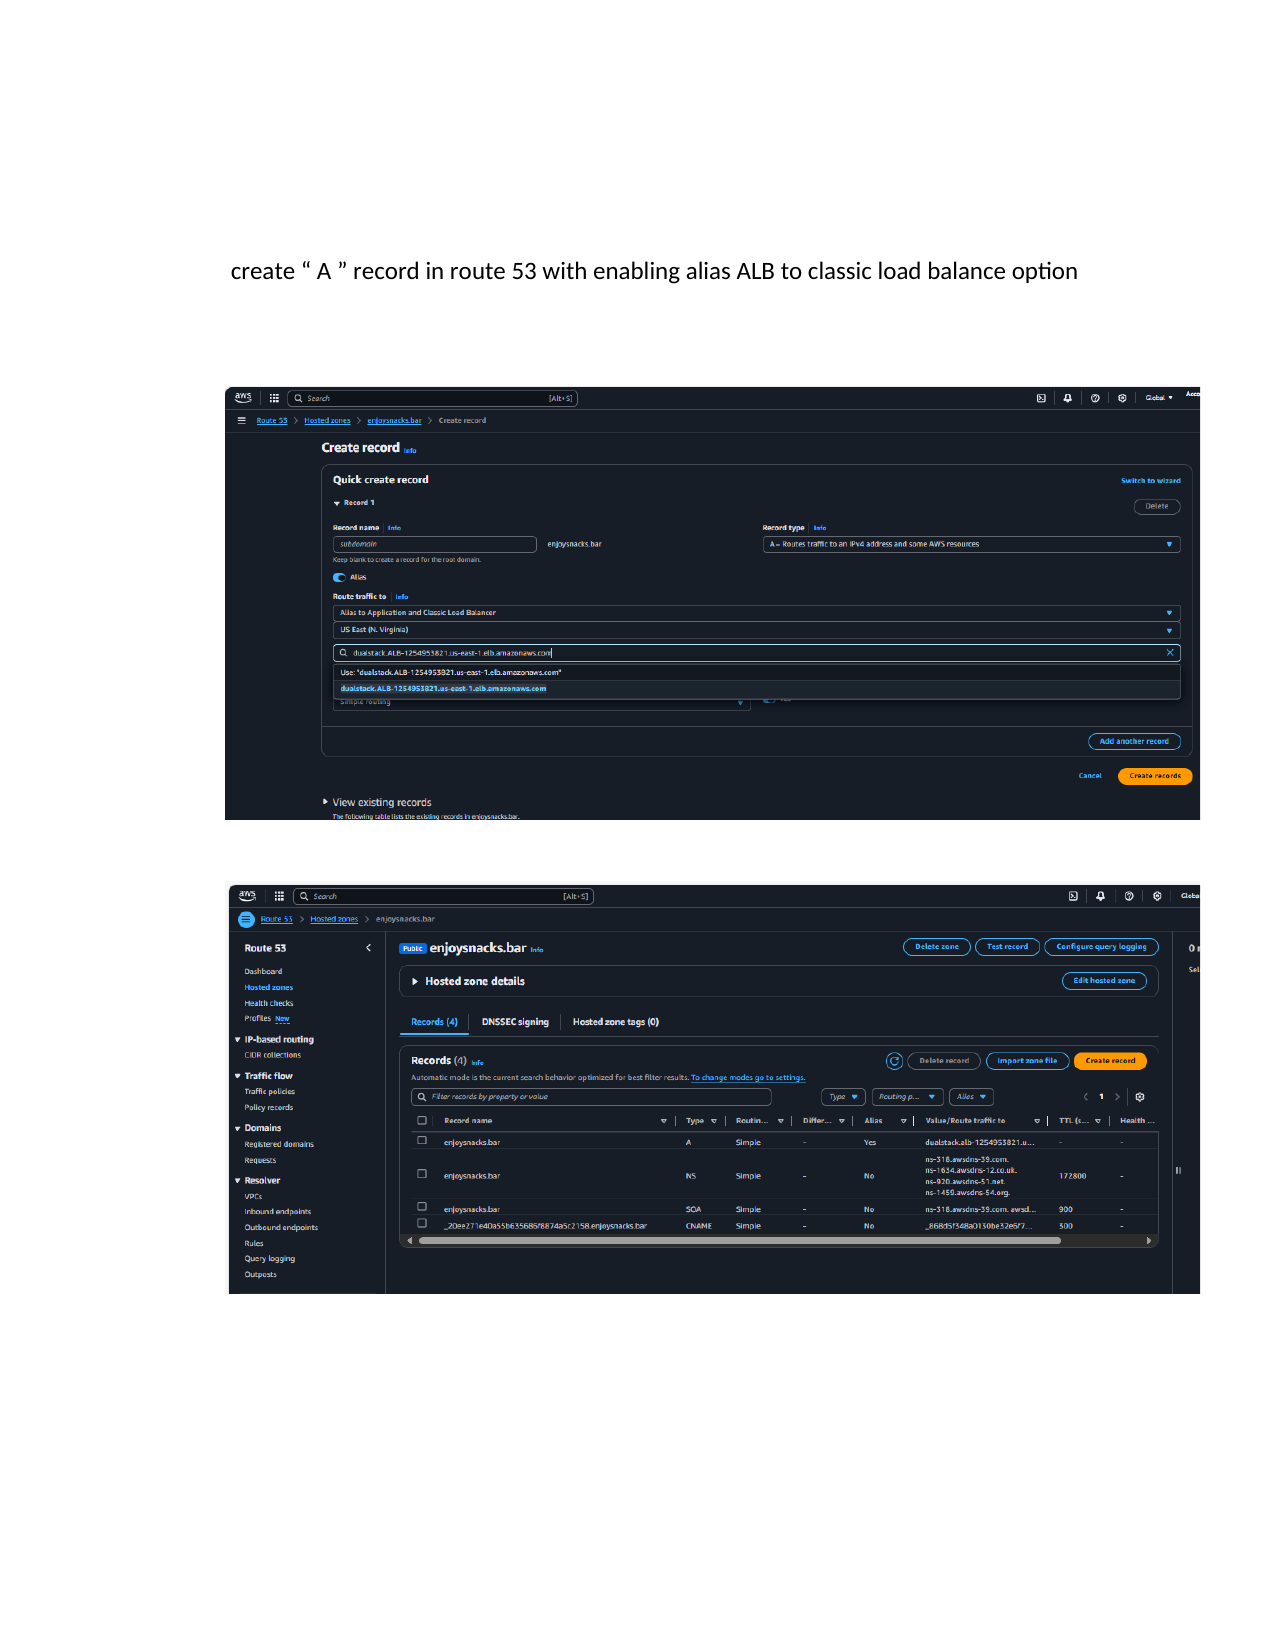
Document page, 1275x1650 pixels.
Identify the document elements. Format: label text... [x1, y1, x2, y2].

list create “ A ” record in route 53 with enabling alias ALB to classic load balance option [225, 255, 1125, 286]
picture [225, 386, 1200, 820]
picture [225, 881, 1200, 1294]
